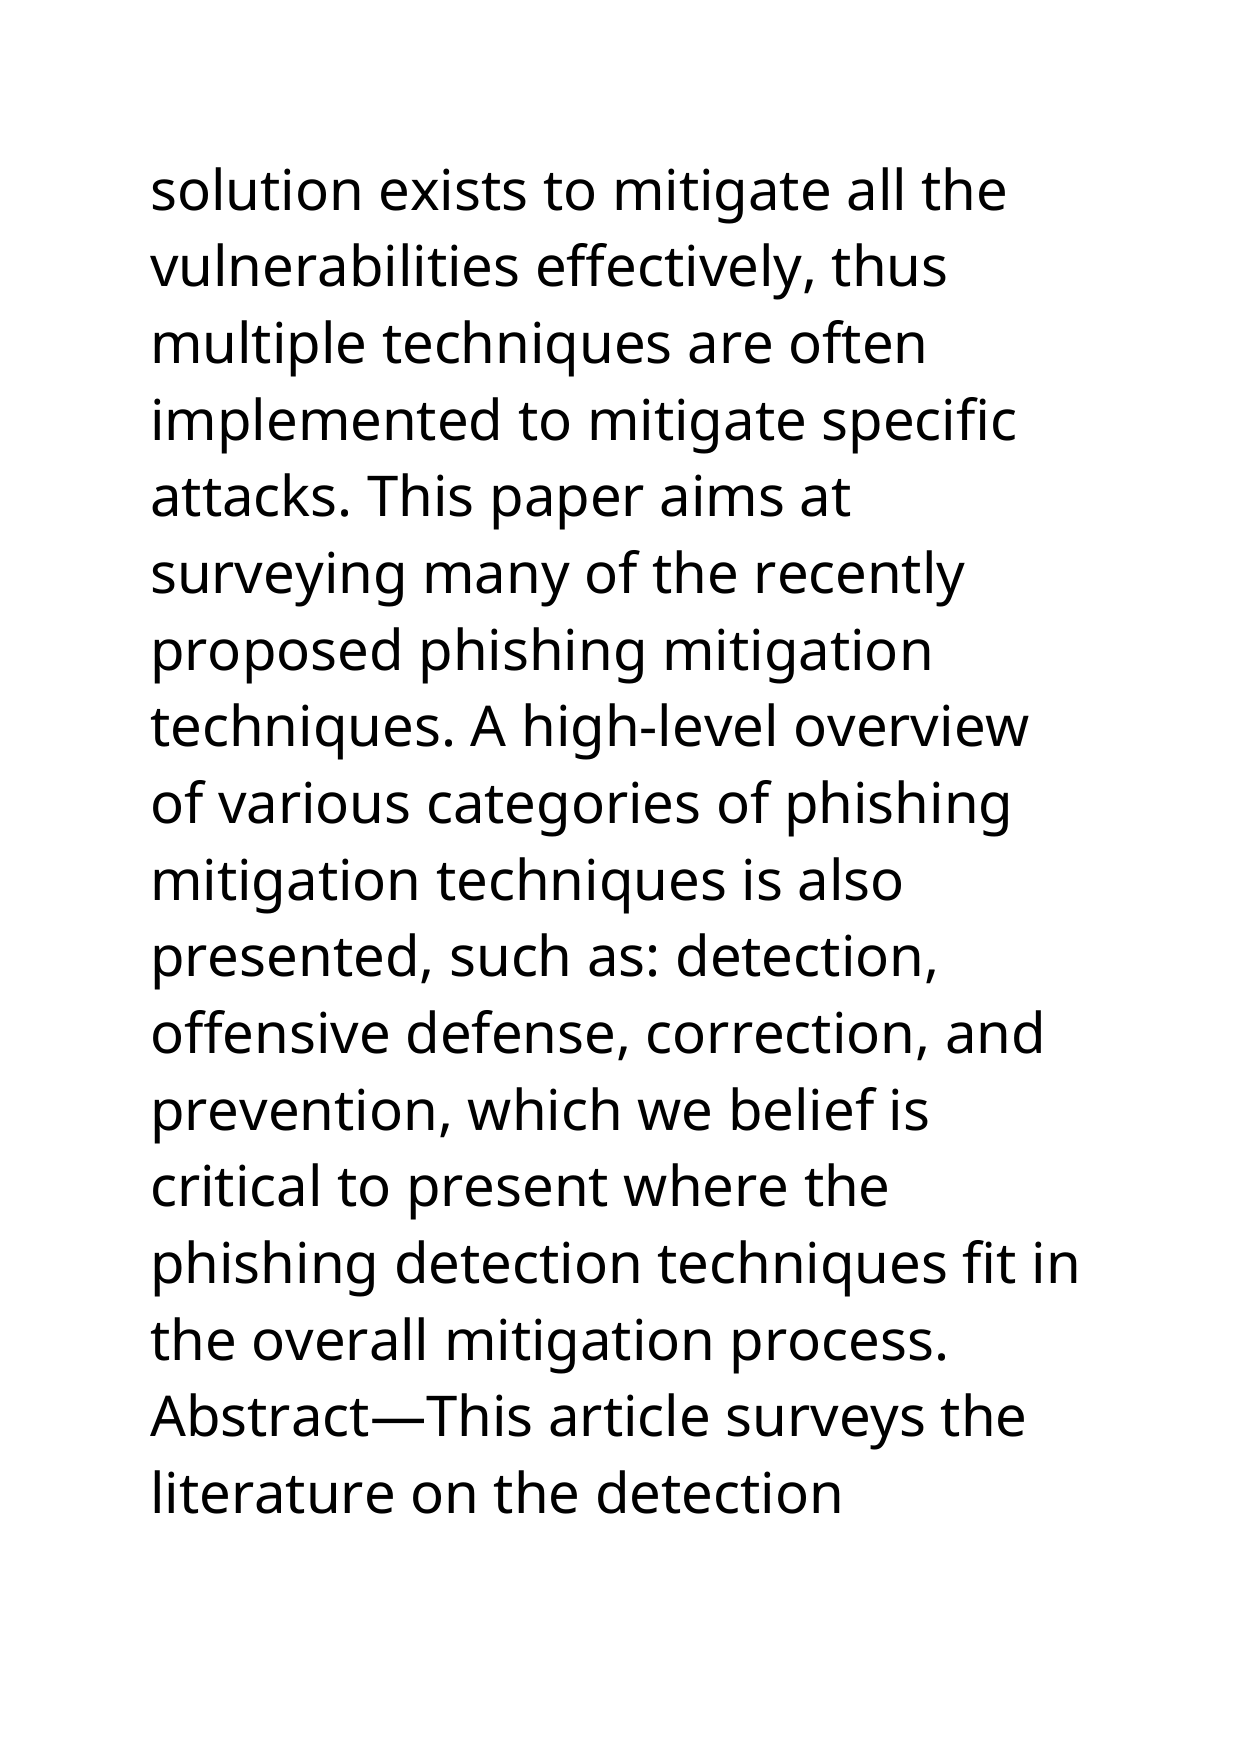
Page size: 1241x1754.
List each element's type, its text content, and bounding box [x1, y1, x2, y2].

text proposed phishing mitigation techniques. A high-level overview [150, 610, 1090, 763]
text of various categories of phishing mitigation techniques is also [150, 763, 1090, 917]
text Abstract—This article surveys the literature on the detection [150, 1377, 1090, 1530]
text prevention, which we belief is critical to present where the [150, 1070, 1090, 1223]
text solution exists to mitigate all the vulnerabilities effectively, thus [150, 150, 1090, 303]
text multiple techniques are often implemented to mitigate speciﬁc [150, 303, 1090, 457]
text attacks. This paper aims at surveying many of the recently [150, 457, 1090, 610]
text phishing detection techniques ﬁt in the overall mitigation process. [150, 1223, 1090, 1377]
text presented, such as: detection, offensive defense, correction, and [150, 917, 1090, 1070]
